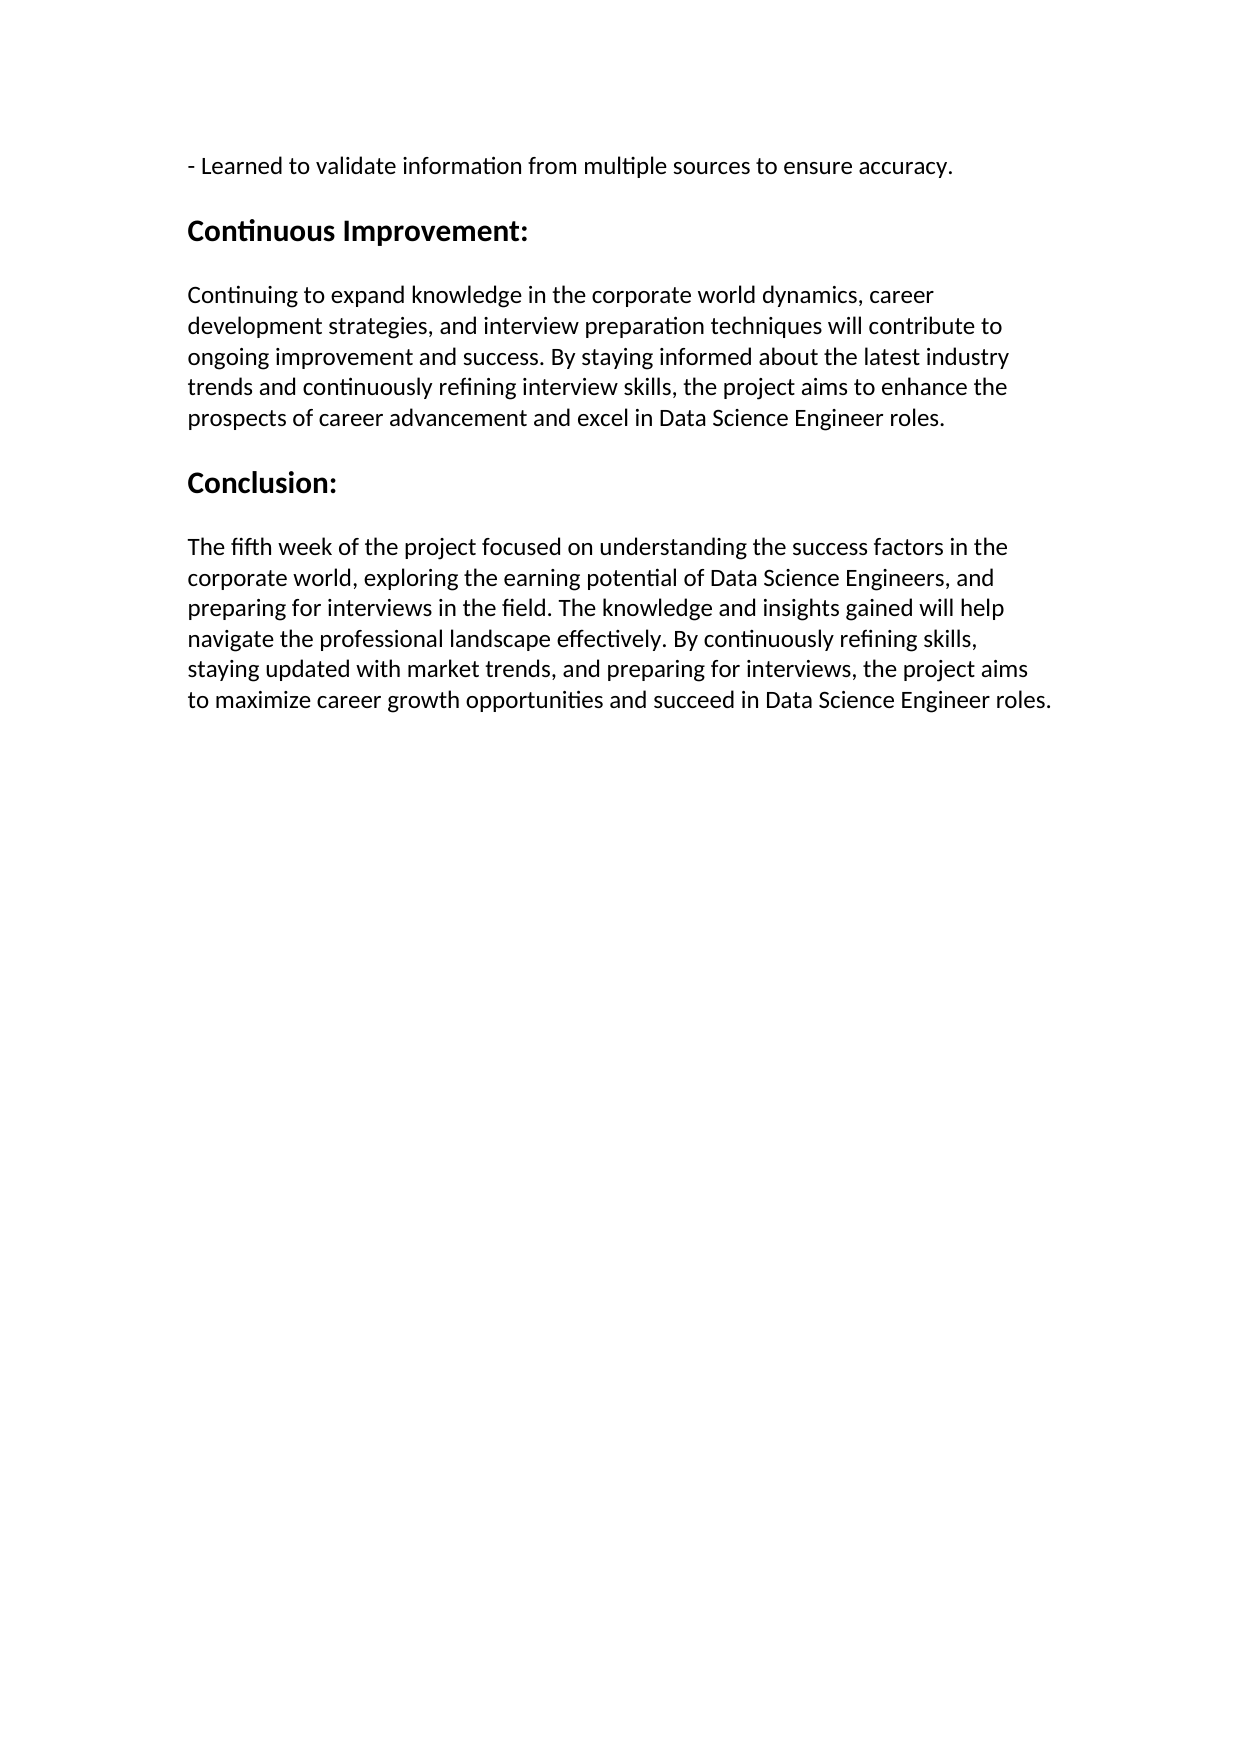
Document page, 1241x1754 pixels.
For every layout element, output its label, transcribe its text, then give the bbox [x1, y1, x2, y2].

text Continuing to expand knowledge in the corporate world dynamics, career development strategies, and interview preparation techniques will contribute to ongoing improvement and success. By staying informed about the latest industry trends and continuously refining interview skills, the project aims to enhance the prospects of career advancement and excel in Data Science Engineer roles. [187, 280, 1053, 432]
text - Learned to validate information from multiple sources to ensure accuracy. [187, 150, 1053, 181]
text Continuous Improvement: [187, 211, 1053, 249]
text Conclusion: [187, 463, 1053, 501]
text The fifth week of the project focused on understanding the success factors in the corporate world, exploring the earning potential of Data Science Engineers, and preparing for interviews in the field. The knowledge and insights gained will help navigate the professional landscape effectively. By continuously refining skills, staying updated with market trends, and preparing for interviews, the project aims to maximize career growth opportunities and succeed in Data Science Engineer roles. [187, 531, 1053, 714]
